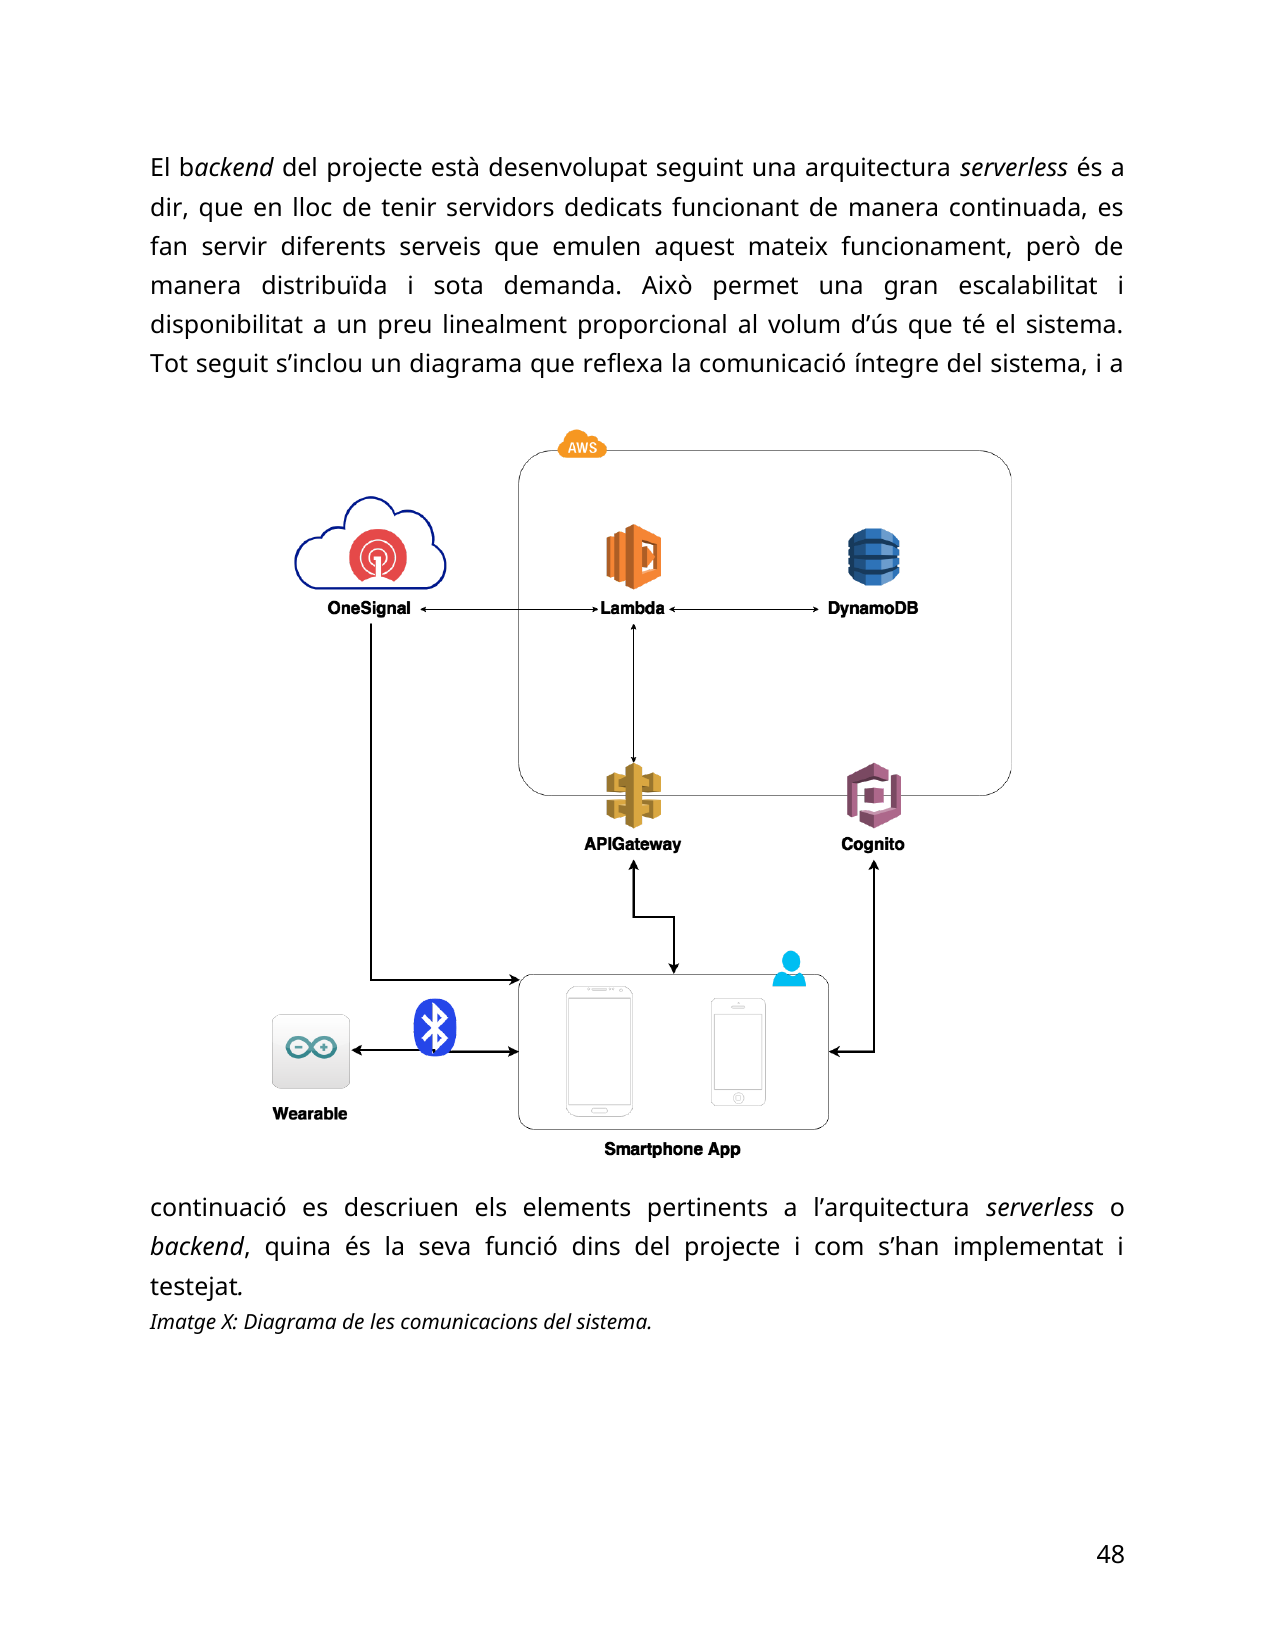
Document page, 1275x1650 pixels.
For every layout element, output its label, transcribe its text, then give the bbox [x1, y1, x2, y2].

text Imatge X: Diagrama de les comunicacions del sistema. [150, 1307, 1125, 1336]
picture [261, 429, 1012, 1165]
